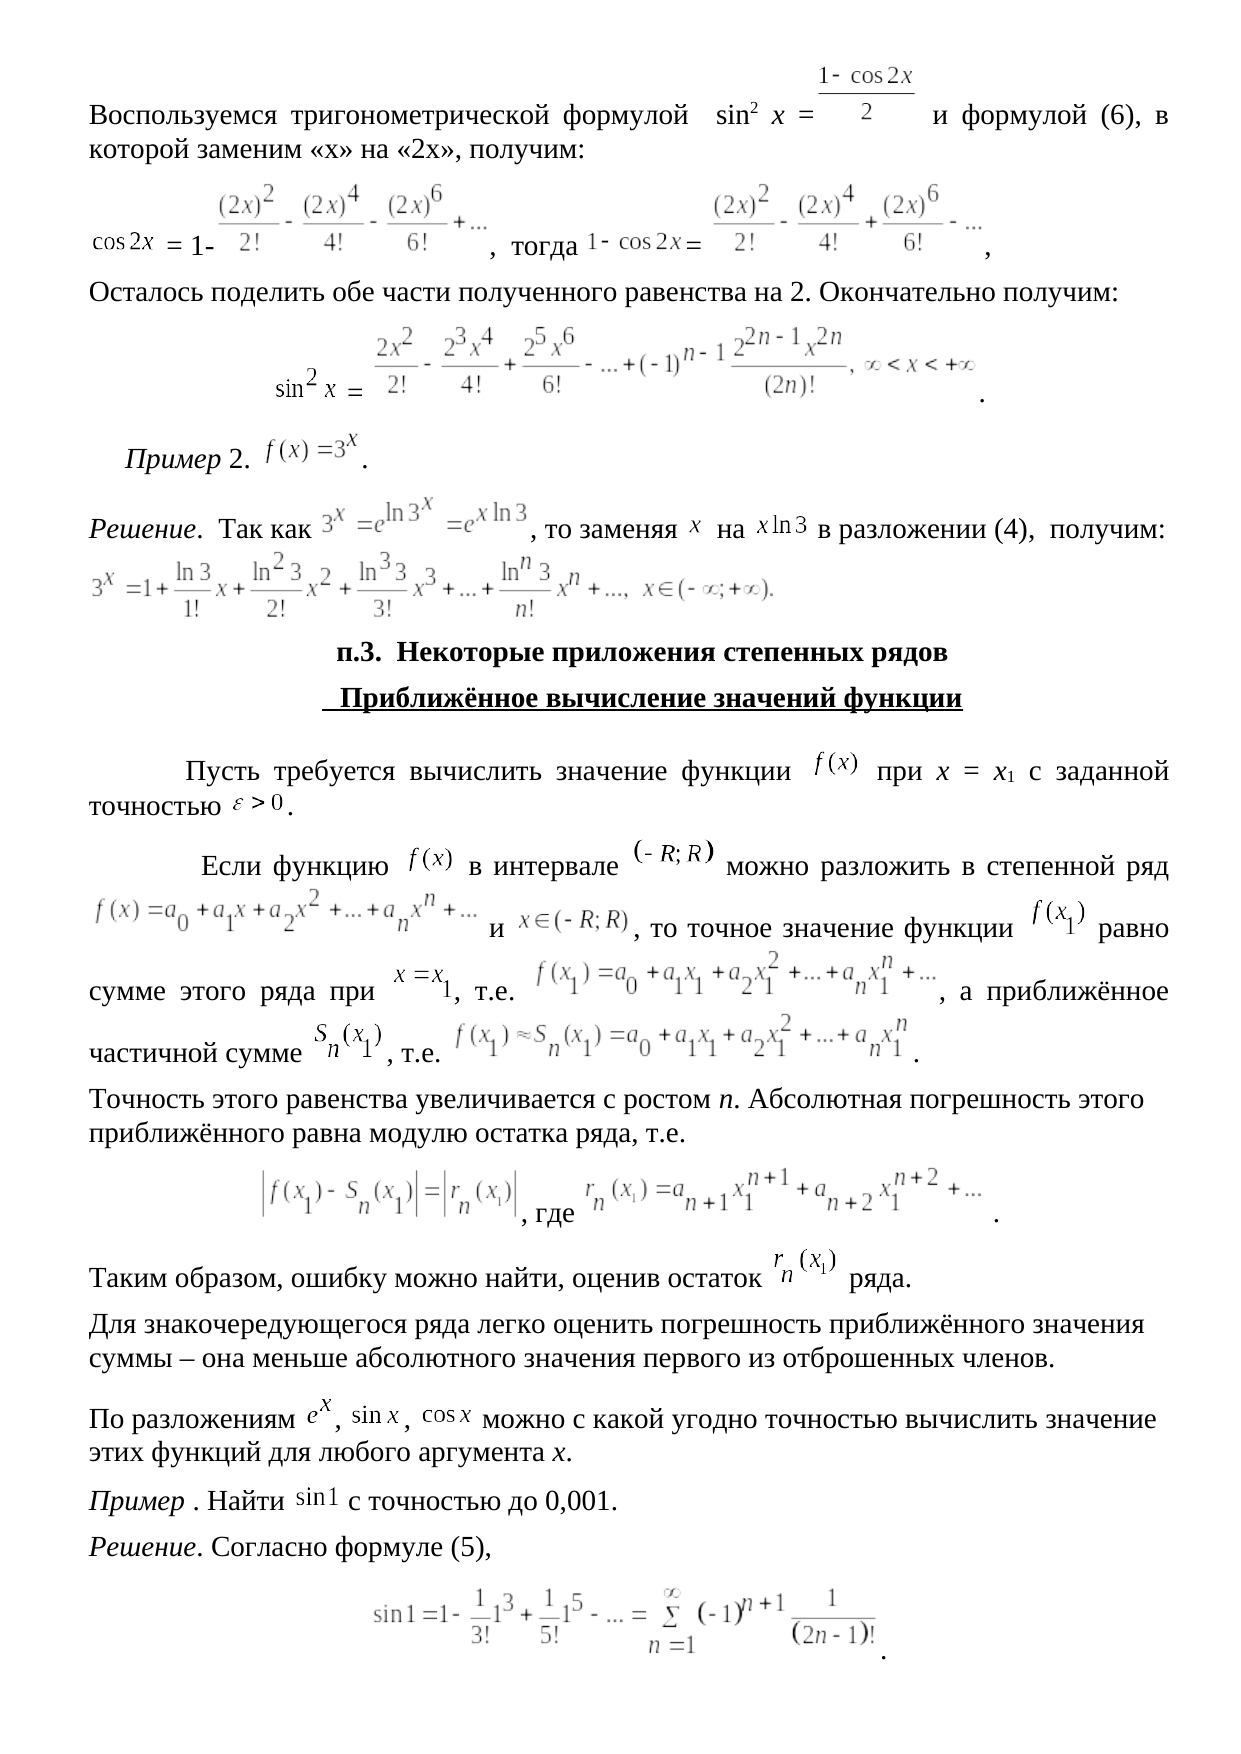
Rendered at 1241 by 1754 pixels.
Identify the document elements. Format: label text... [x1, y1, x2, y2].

text Пример . Найти с точностью до 0,001. [88, 1480, 1169, 1516]
text По разложениям , , можно с какой угодно точностью вычислить значение этих функций для любого аргумента х. [88, 1386, 1169, 1468]
text Для знакочередующегося ряда легко оценить погрешность приближённого значения суммы – она меньше абсолютного значения первого из отброшенных членов. [88, 1306, 1169, 1373]
text = . [88, 320, 1169, 409]
text Таким образом, ошибку можно найти, оценив остаток ряда. [88, 1241, 1169, 1294]
text = 1-, тогда = , [88, 177, 1169, 261]
text Решение. Так как , то заменяя на в разложении (4), получим: [88, 487, 1169, 621]
text , где . [88, 1161, 1169, 1228]
text Решение. Согласно формуле (5), [88, 1529, 1169, 1562]
text п.3. Некоторые приложения степенных рядов [115, 634, 1169, 667]
text . [88, 1575, 1169, 1666]
text Пусть требуется вычислить значение функции при х = х1 с заданной точностью . [88, 747, 1169, 822]
text Осталось поделить обе части полученного равенства на 2. Окончательно получим: [88, 274, 1169, 307]
list Приближённое вычисление значений функции [59, 680, 1169, 713]
text Воспользуемся тригонометрической формулой sin2 х = и формулой (6), в которой заменим «х» на «2х», получим: [88, 59, 1169, 164]
text Пример 2. . [88, 421, 1169, 474]
text Точность этого равенства увеличивается с ростом n. Абсолютная погрешность этого приближённого равна модулю остатка ряда, т.е. [88, 1081, 1169, 1148]
text Если функцию в интервале можно разложить в степенной ряд и , то точное значение функции равно сумме этого ряда при , т.е. , а приближённое частичной сумме , т.е. . [88, 834, 1169, 1069]
